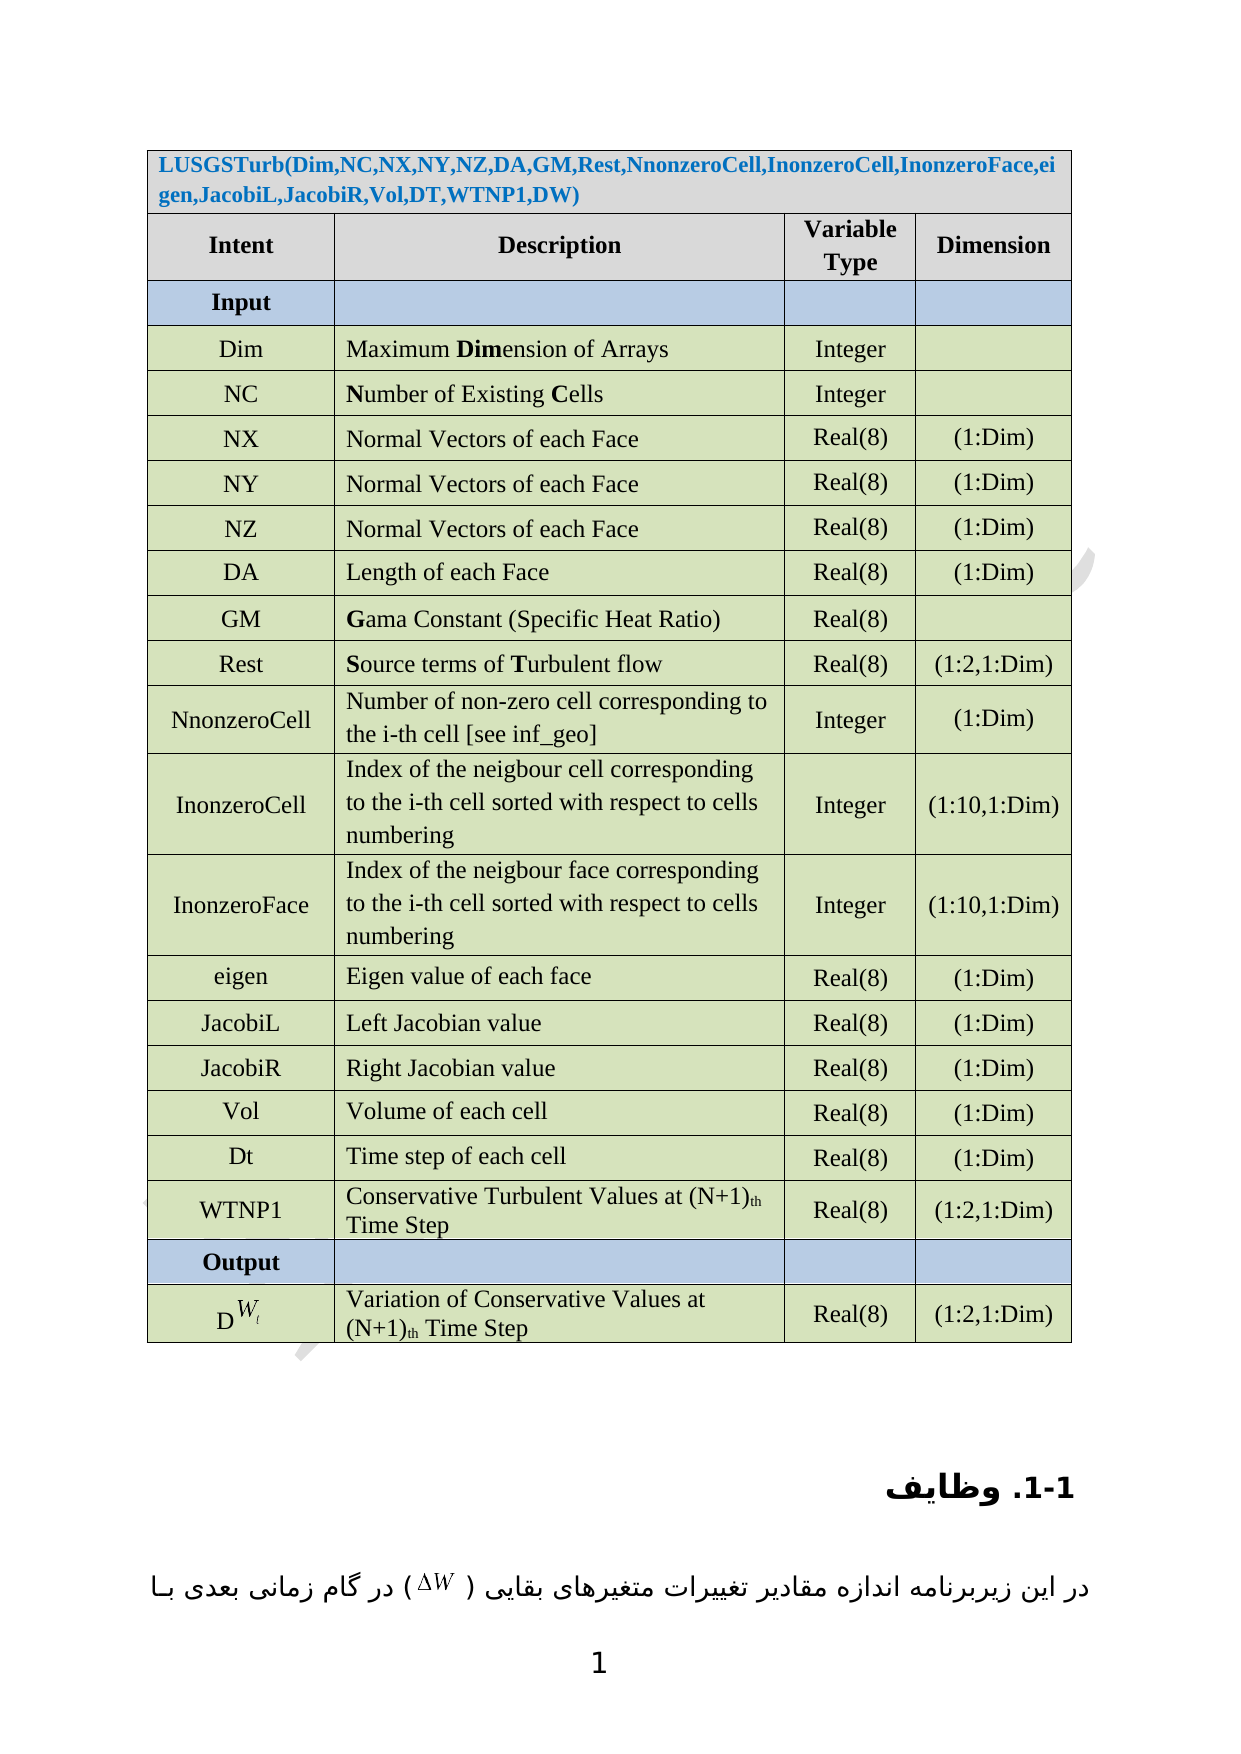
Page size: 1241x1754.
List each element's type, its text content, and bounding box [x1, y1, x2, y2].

table_cell [916, 371, 1071, 415]
table_cell NnonzeroCell [148, 686, 334, 753]
table_cell Number of Existing Cells [335, 371, 784, 415]
table_cell (1:Dim) [916, 551, 1071, 595]
table_cell Integer [785, 855, 915, 955]
table_cell Variation of Conservative Values at (N+1)th Time Step [335, 1285, 784, 1342]
table_cell Real(8) [785, 1181, 915, 1238]
table_cell (1:Dim) [916, 1136, 1071, 1180]
table_cell Number of non-zero cell corresponding to the i-th cell [see inf_geo] [335, 686, 784, 753]
table_cell Dt [148, 1136, 334, 1180]
table_cell Source terms of Turbulent flow [335, 641, 784, 685]
table_cell Normal Vectors of each Face [335, 461, 784, 505]
table_cell (1:Dim) [916, 956, 1071, 1000]
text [150, 1568, 1090, 1602]
table_cell InonzeroFace [148, 855, 334, 955]
table_cell WTNP1 [148, 1181, 334, 1238]
table_cell Intent [148, 214, 334, 280]
table_cell Variable Type [785, 214, 915, 280]
table_cell NZ [148, 506, 334, 550]
table_cell (1:Dim) [916, 1046, 1071, 1090]
table_cell (1:Dim) [916, 506, 1071, 550]
table_cell (1:10,1:Dim) [916, 754, 1071, 854]
table_cell Real(8) [785, 641, 915, 685]
text وظایف [150, 1468, 1002, 1507]
table_cell JacobiR [148, 1046, 334, 1090]
table_cell NC [148, 371, 334, 415]
table_cell Dim [148, 326, 334, 370]
table_cell Real(8) [785, 551, 915, 595]
table_cell (1:2,1:Dim) [916, 1285, 1071, 1342]
table_cell Integer [785, 371, 915, 415]
table_cell Real(8) [785, 596, 915, 640]
table_cell (1:2,1:Dim) [916, 641, 1071, 685]
table_cell (1:10,1:Dim) [916, 855, 1071, 955]
table_cell Integer [785, 754, 915, 854]
table_cell Real(8) [785, 416, 915, 460]
table_cell Left Jacobian value [335, 1001, 784, 1045]
table_cell D [148, 1285, 334, 1342]
table_cell Real(8) [785, 1001, 915, 1045]
table_cell [916, 326, 1071, 370]
table_cell Volume of each cell [335, 1091, 784, 1135]
table_cell Input [148, 281, 334, 325]
table_cell Vol [148, 1091, 334, 1135]
table_cell [916, 1240, 1071, 1283]
table_cell GM [148, 596, 334, 640]
table_cell [785, 1240, 915, 1283]
table_cell NY [148, 461, 334, 505]
table_cell NX [148, 416, 334, 460]
table_cell [335, 281, 784, 325]
table_cell Real(8) [785, 1091, 915, 1135]
table_cell Index of the neigbour cell corresponding to the i-th cell sorted with respect to cells numbering [335, 754, 784, 854]
table_cell (1:Dim) [916, 416, 1071, 460]
table_cell Normal Vectors of each Face [335, 506, 784, 550]
table_cell [785, 281, 915, 325]
table_cell (1:Dim) [916, 1001, 1071, 1045]
table_cell Description [335, 214, 784, 280]
table_cell Real(8) [785, 956, 915, 1000]
table_cell [335, 1240, 784, 1283]
table_cell Integer [785, 326, 915, 370]
table_cell Normal Vectors of each Face [335, 416, 784, 460]
table_cell (1:Dim) [916, 461, 1071, 505]
table_cell Time step of each cell [335, 1136, 784, 1180]
table_cell (1:2,1:Dim) [916, 1181, 1071, 1238]
table_cell Real(8) [785, 1046, 915, 1090]
table_cell Maximum Dimension of Arrays [335, 326, 784, 370]
table_cell Dimension [916, 214, 1071, 280]
table_cell Real(8) [785, 506, 915, 550]
table_cell Real(8) [785, 461, 915, 505]
table_cell Real(8) [785, 1285, 915, 1342]
table_cell eigen [148, 956, 334, 1000]
table_cell [916, 596, 1071, 640]
table_cell Eigen value of each face [335, 956, 784, 1000]
table_cell Integer [785, 686, 915, 753]
table_cell Right Jacobian value [335, 1046, 784, 1090]
table_cell Conservative Turbulent Values at (N+1)th Time Step [335, 1181, 784, 1238]
table_cell Rest [148, 641, 334, 685]
table_cell Output [148, 1240, 334, 1283]
table_cell DA [148, 551, 334, 595]
table_cell (1:Dim) [916, 1091, 1071, 1135]
table_cell [916, 281, 1071, 325]
table_cell Gama Constant (Specific Heat Ratio) [335, 596, 784, 640]
table_cell Index of the neigbour face corresponding to the i-th cell sorted with respect to cells numbering [335, 855, 784, 955]
table_cell InonzeroCell [148, 754, 334, 854]
table_cell Real(8) [785, 1136, 915, 1180]
table_cell Length of each Face [335, 551, 784, 595]
table_cell (1:Dim) [916, 686, 1071, 753]
table_cell JacobiL [148, 1001, 334, 1045]
table_header LUSGSTurb(Dim,NC,NX,NY,NZ,DA,GM,Rest,NnonzeroCell,InonzeroCell,InonzeroFace,eigen,JacobiL,JacobiR,Vol,DT,WTNP1,DW) [148, 151, 1071, 213]
